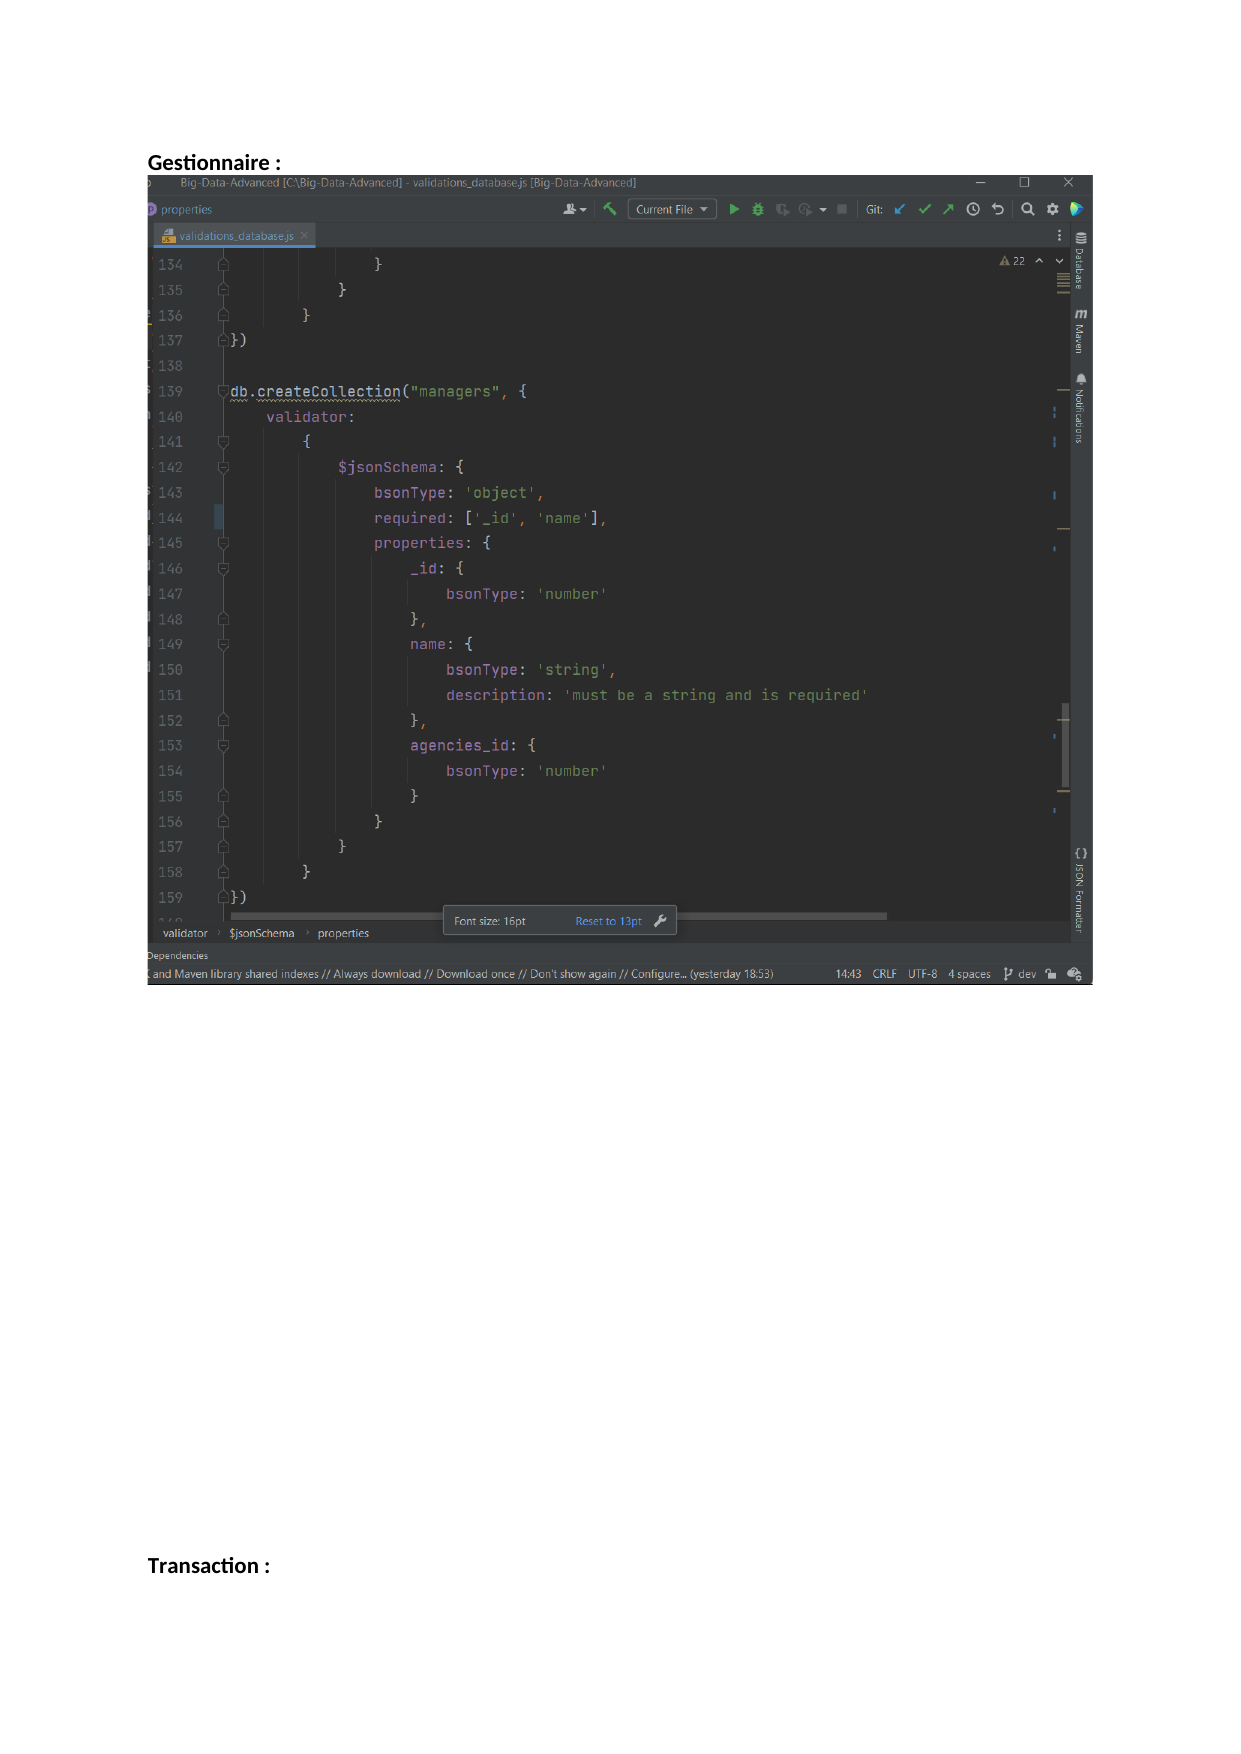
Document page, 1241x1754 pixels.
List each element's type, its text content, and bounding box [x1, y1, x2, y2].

picture [147, 175, 1093, 985]
text Gestionnaire : [148, 148, 1093, 175]
text Transaction : [148, 1551, 1093, 1579]
